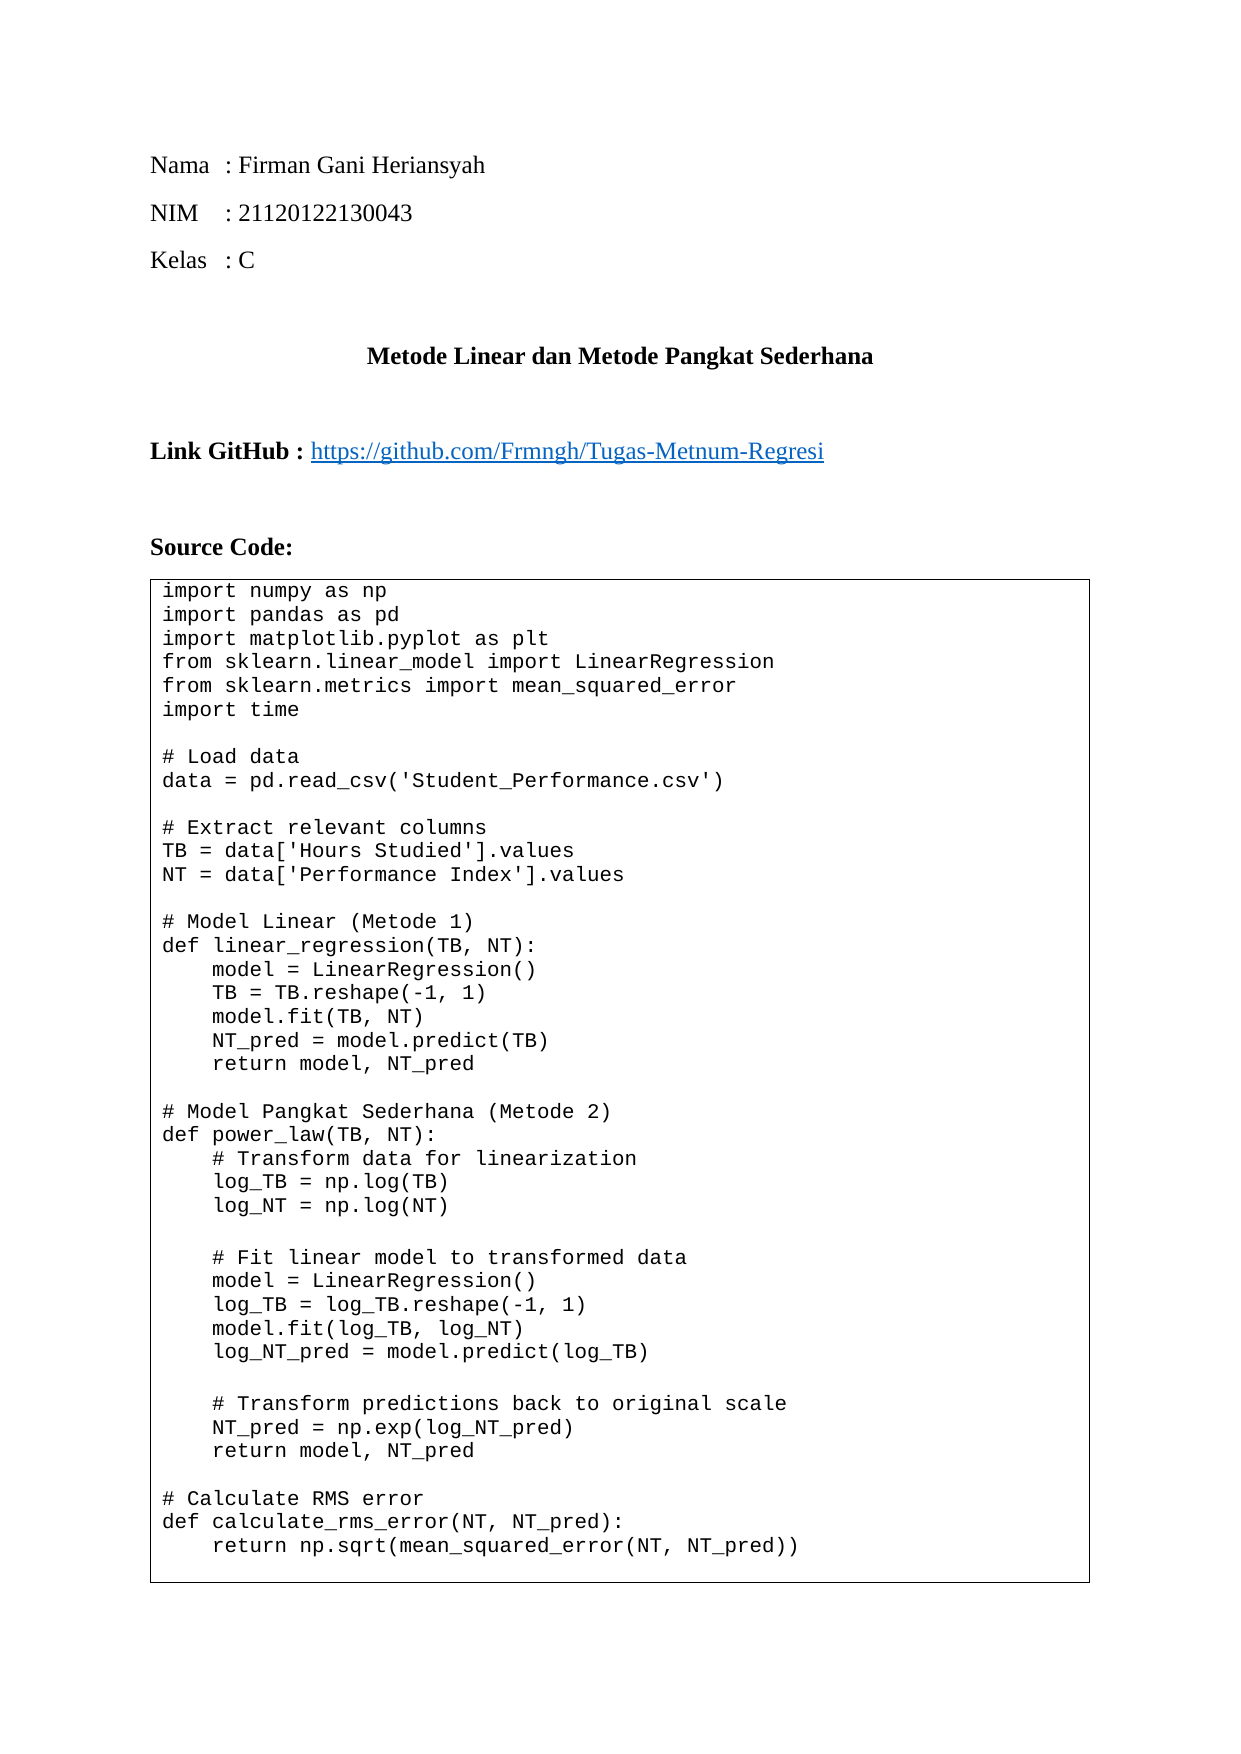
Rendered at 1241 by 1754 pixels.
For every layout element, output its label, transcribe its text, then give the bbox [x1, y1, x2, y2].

text NIM : 21120122130043 [150, 198, 1090, 226]
text Kelas : C [150, 245, 1090, 274]
text Link GitHub : https://github.com/Frmngh/Tugas-Metnum-Regresi [150, 436, 1090, 465]
text Source Code: [150, 532, 1090, 560]
text Metode Linear dan Metode Pangkat Sederhana [150, 341, 1090, 369]
text Nama : Firman Gani Heriansyah [150, 150, 1090, 179]
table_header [151, 580, 1089, 1582]
